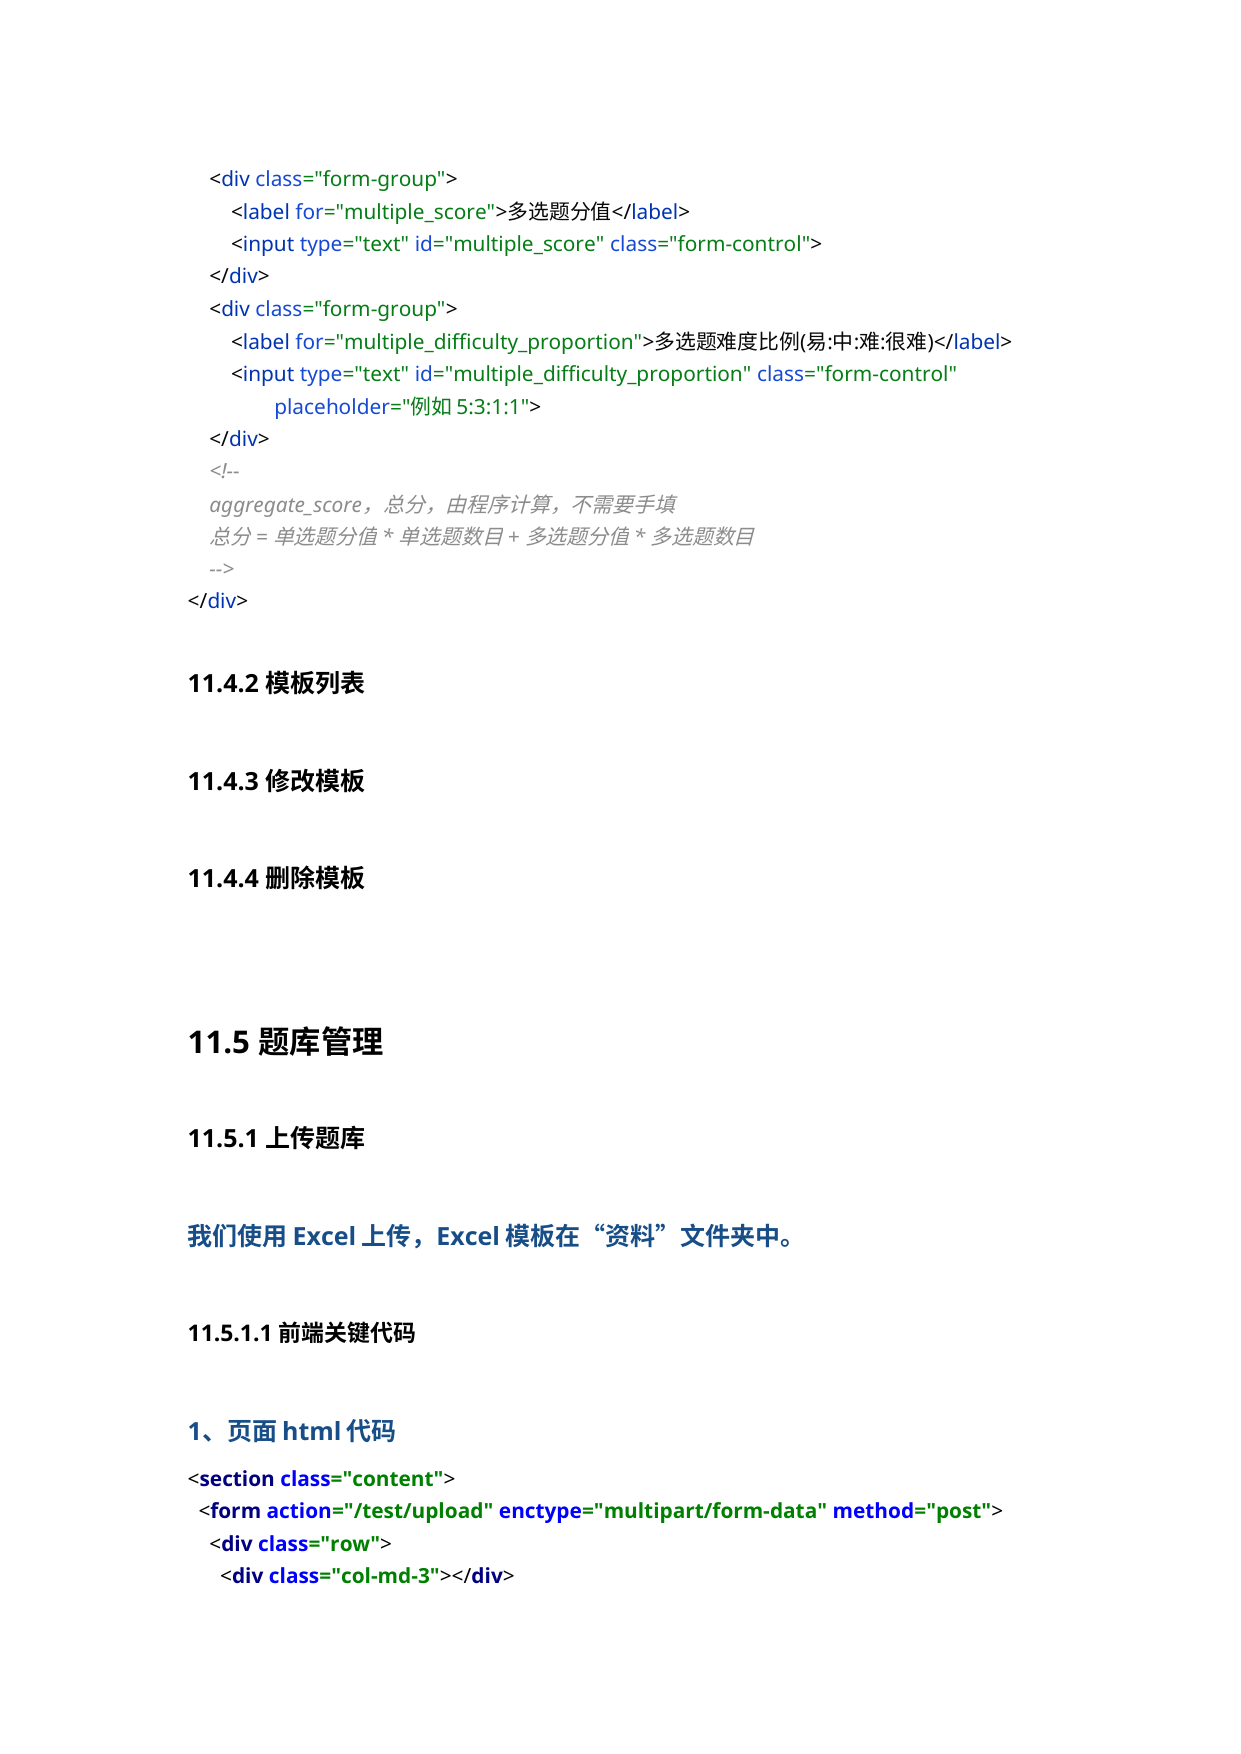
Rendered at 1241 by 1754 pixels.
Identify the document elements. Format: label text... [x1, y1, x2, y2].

subtitle 11.4.4 删除模板 [187, 844, 1053, 909]
text <label for="multiple_difficulty_proportion">多选题难度比例(易:中:难:很难)</label> [187, 324, 1053, 357]
text <div class="form-group"> [187, 292, 1053, 324]
subtitle 11.4.3 修改模板 [187, 747, 1053, 812]
text 总分 = 单选题分值 * 单选题数目 + 多选题分值 * 多选题数目 [187, 519, 1053, 552]
text <div class="form-group"> [187, 162, 1053, 194]
text </div> [187, 422, 1053, 454]
text 1、页面html代码 [187, 1397, 1053, 1462]
subtitle 11.5.1.1 前端关键代码 [187, 1299, 1053, 1364]
subtitle 11.5 题库管理 [187, 1007, 1053, 1072]
text <input type="text" id="multiple_score" class="form-control"> [187, 227, 1053, 259]
text <div class="row"> [187, 1527, 1053, 1559]
text <form action="/test/upload" enctype="multipart/form-data" method="post"> [187, 1494, 1053, 1527]
text <!-- [187, 454, 1053, 487]
text --> [187, 552, 1053, 584]
text 我们使用Excel上传，Excel模板在“资料”文件夹中。 [187, 1202, 1053, 1267]
subtitle 11.4.2 模板列表 [187, 649, 1053, 714]
text </div> [187, 584, 1053, 617]
text </div> [187, 259, 1053, 292]
subtitle 11.5.1 上传题库 [187, 1104, 1053, 1169]
text <input type="text" id="multiple_difficulty_proportion" class="form-control" [187, 357, 1053, 389]
text placeholder="例如5:3:1:1"> [187, 389, 1053, 422]
text <section class="content"> [187, 1462, 1053, 1494]
text <label for="multiple_score">多选题分值</label> [187, 194, 1053, 227]
text aggregate_score，总分，由程序计算，不需要手填 [187, 487, 1053, 519]
text <div class="col-md-3"></div> [187, 1559, 1053, 1592]
